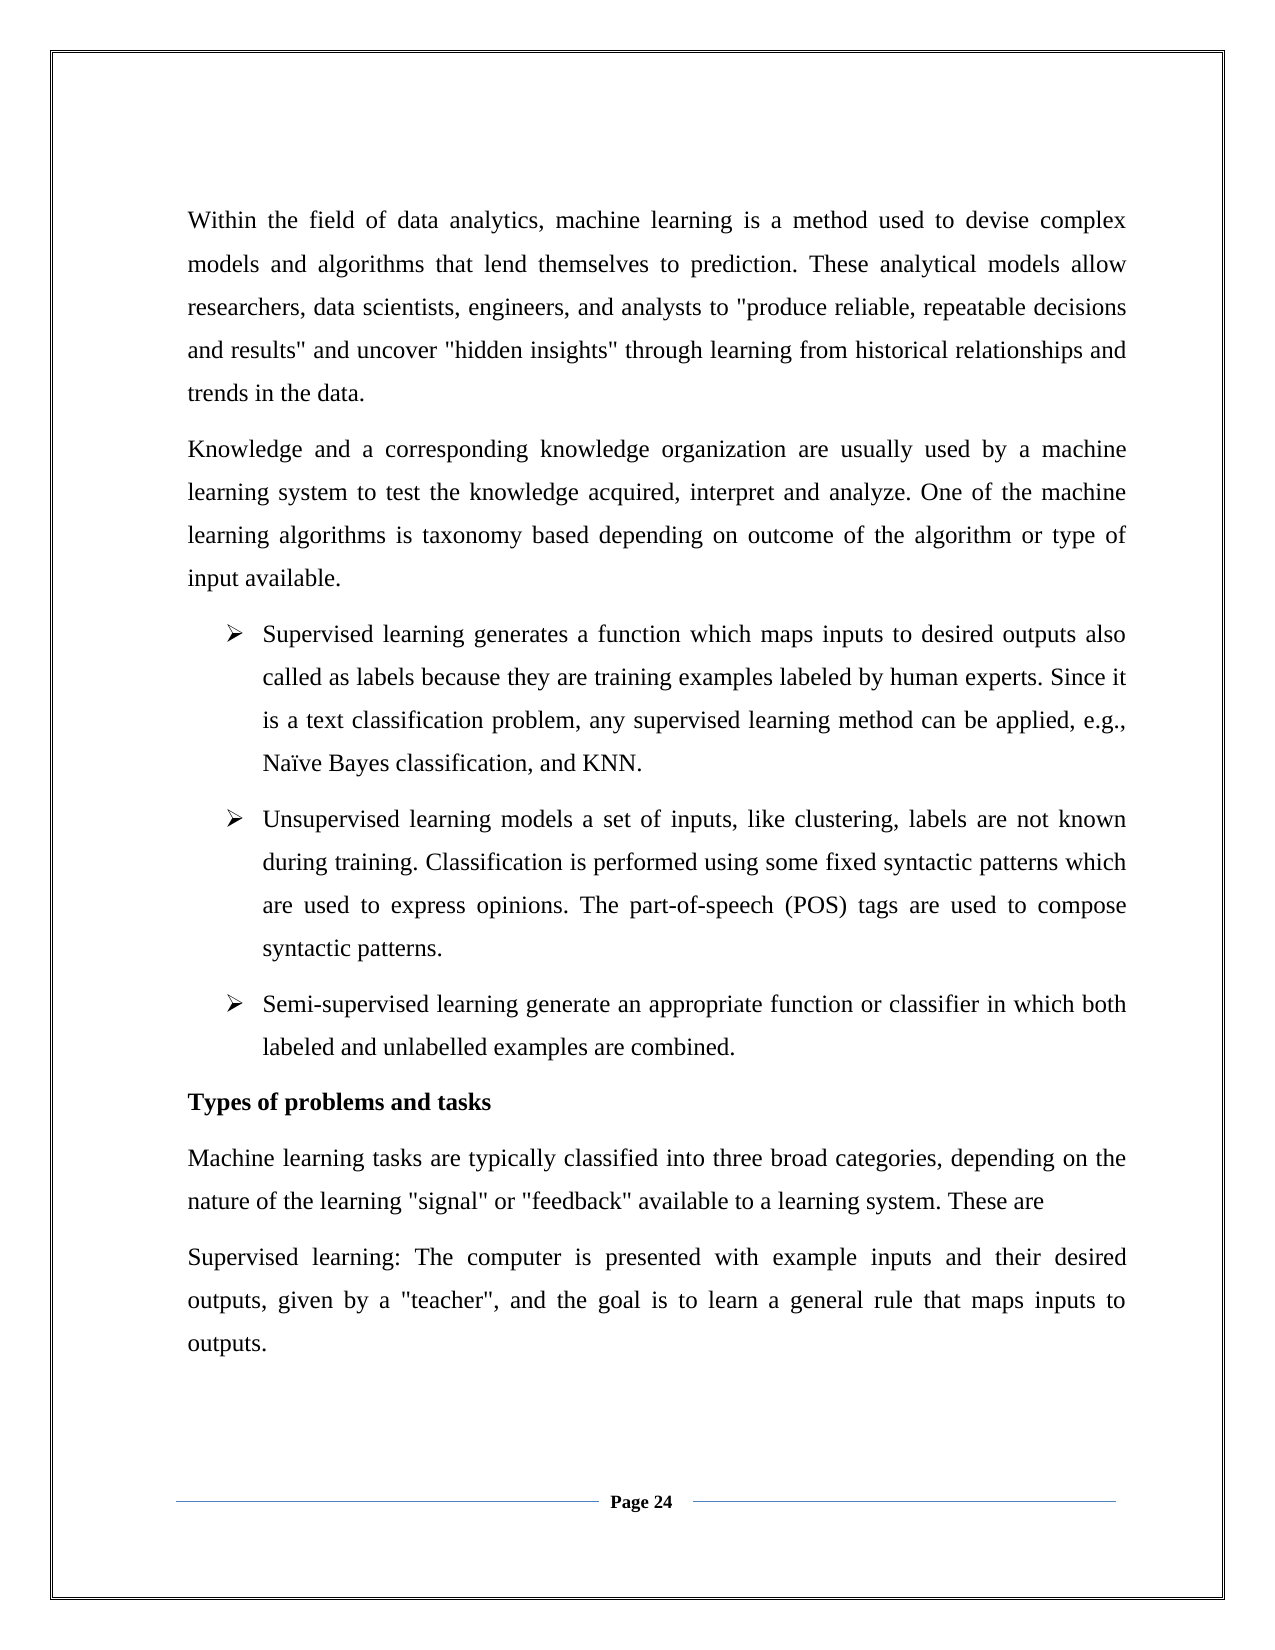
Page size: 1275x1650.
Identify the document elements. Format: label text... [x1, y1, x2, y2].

list Unsupervised learning models a set of inputs, like clustering, labels are not known during training. Classification is performed using some fixed syntactic patterns which are used to express opinions. The part-of-speech (POS) tags are used to compose syntactic patterns. [225, 804, 1127, 962]
text Machine learning tasks are typically classified into three broad categories, depending on the nature of the learning "signal" or "feedback" available to a learning system. These are [187, 1143, 1127, 1215]
text Types of problems and tasks [187, 1087, 1127, 1116]
text Within the field of data analytics, machine learning is a method used to devise complex models and algorithms that lend themselves to prediction. These analytical models allow researchers, data scientists, engineers, and analysts to "produce reliable, repeatable decisions and results" and uncover "hidden insights" through learning from historical relationships and trends in the data. [187, 206, 1127, 407]
list Semi-supervised learning generate an appropriate function or classifier in which both labeled and unlabelled examples are combined. [225, 989, 1127, 1061]
text Knowledge and a corresponding knowledge organization are usually used by a machine learning system to test the knowledge acquired, interpret and analyze. One of the machine learning algorithms is taxonomy based depending on outcome of the algorithm or type of input available. [187, 434, 1127, 592]
list Supervised learning generates a function which maps inputs to desired outputs also called as labels because they are training examples labeled by human experts. Since it is a text classification problem, any supervised learning method can be applied, e.g., Naïve Bayes classification, and KNN. [225, 619, 1127, 777]
text Supervised learning: The computer is presented with example inputs and their desired outputs, given by a "teacher", and the goal is to learn a general rule that maps inputs to outputs. [187, 1242, 1127, 1357]
